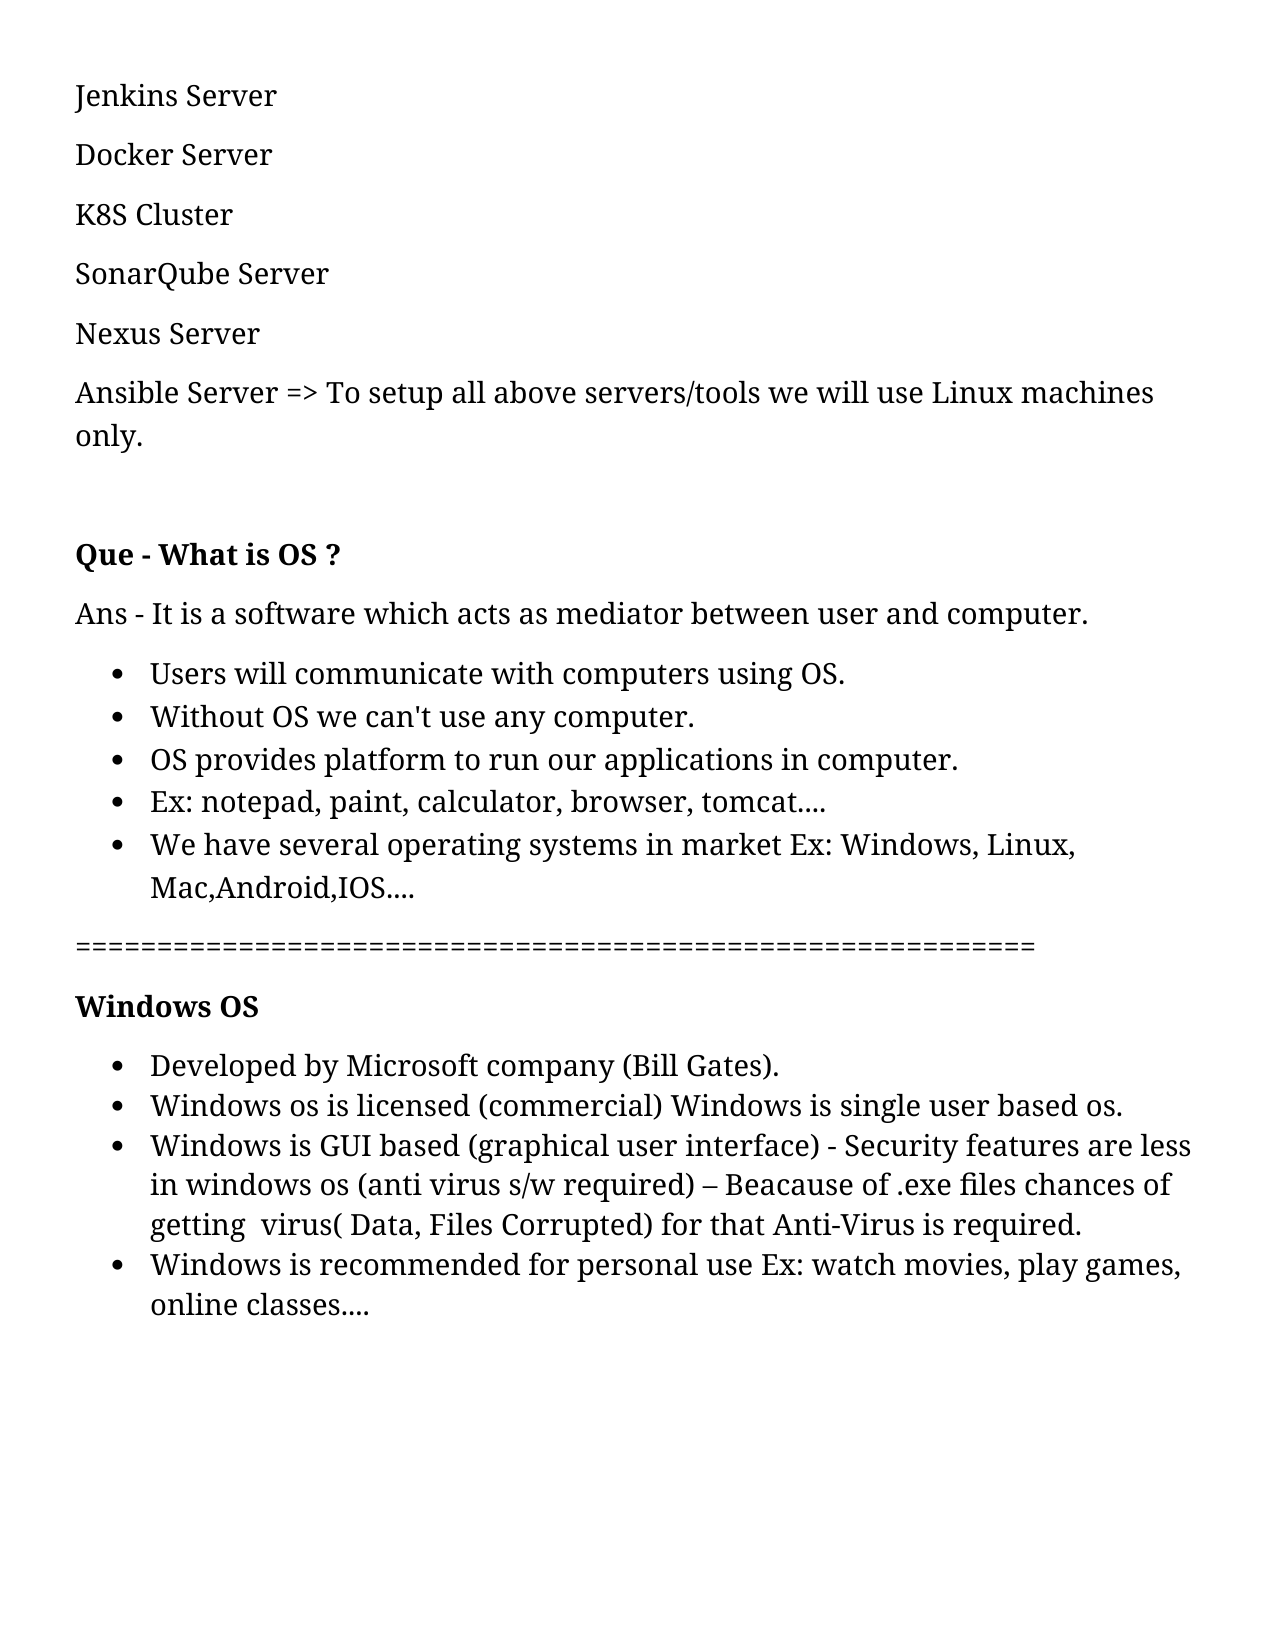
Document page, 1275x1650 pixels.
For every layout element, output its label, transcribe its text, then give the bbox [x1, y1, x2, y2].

text Que - What is OS ? [75, 534, 1200, 574]
list Developed by Microsoft company (Bill Gates). [112, 1046, 1200, 1085]
list Windows os is licensed (commercial) Windows is single user based os. [112, 1085, 1200, 1125]
text Ans - It is a software which acts as mediator between user and computer. [75, 594, 1200, 633]
list OS provides platform to run our applications in computer. [112, 739, 1200, 778]
list Windows is GUI based (graphical user interface) - Security features are less in windows os (anti virus s/w required) – Beacause of .exe files chances of getting virus( Data, Files Corrupted) for that Anti-Virus is required. [112, 1125, 1200, 1244]
list We have several operating systems in market Ex: Windows, Linux, Mac,Android,IOS.... [112, 824, 1200, 907]
list Ex: notepad, paint, calculator, browser, tomcat.... [112, 782, 1200, 821]
text Nexus Server [75, 313, 1200, 353]
list Without OS we can't use any computer. [112, 696, 1200, 736]
text Windows OS [75, 986, 1200, 1026]
text Docker Server [75, 134, 1200, 174]
text =========================================================== [75, 927, 1200, 966]
list Users will communicate with computers using OS. [112, 653, 1200, 693]
text SonarQube Server [75, 253, 1200, 293]
text K8S Cluster [75, 194, 1200, 234]
text Ansible Server => To setup all above servers/tools we will use Linux machines only. [75, 372, 1200, 455]
text Jenkins Server [75, 75, 1200, 115]
list Windows is recommended for personal use Ex: watch movies, play games, online classes.... [112, 1244, 1200, 1323]
